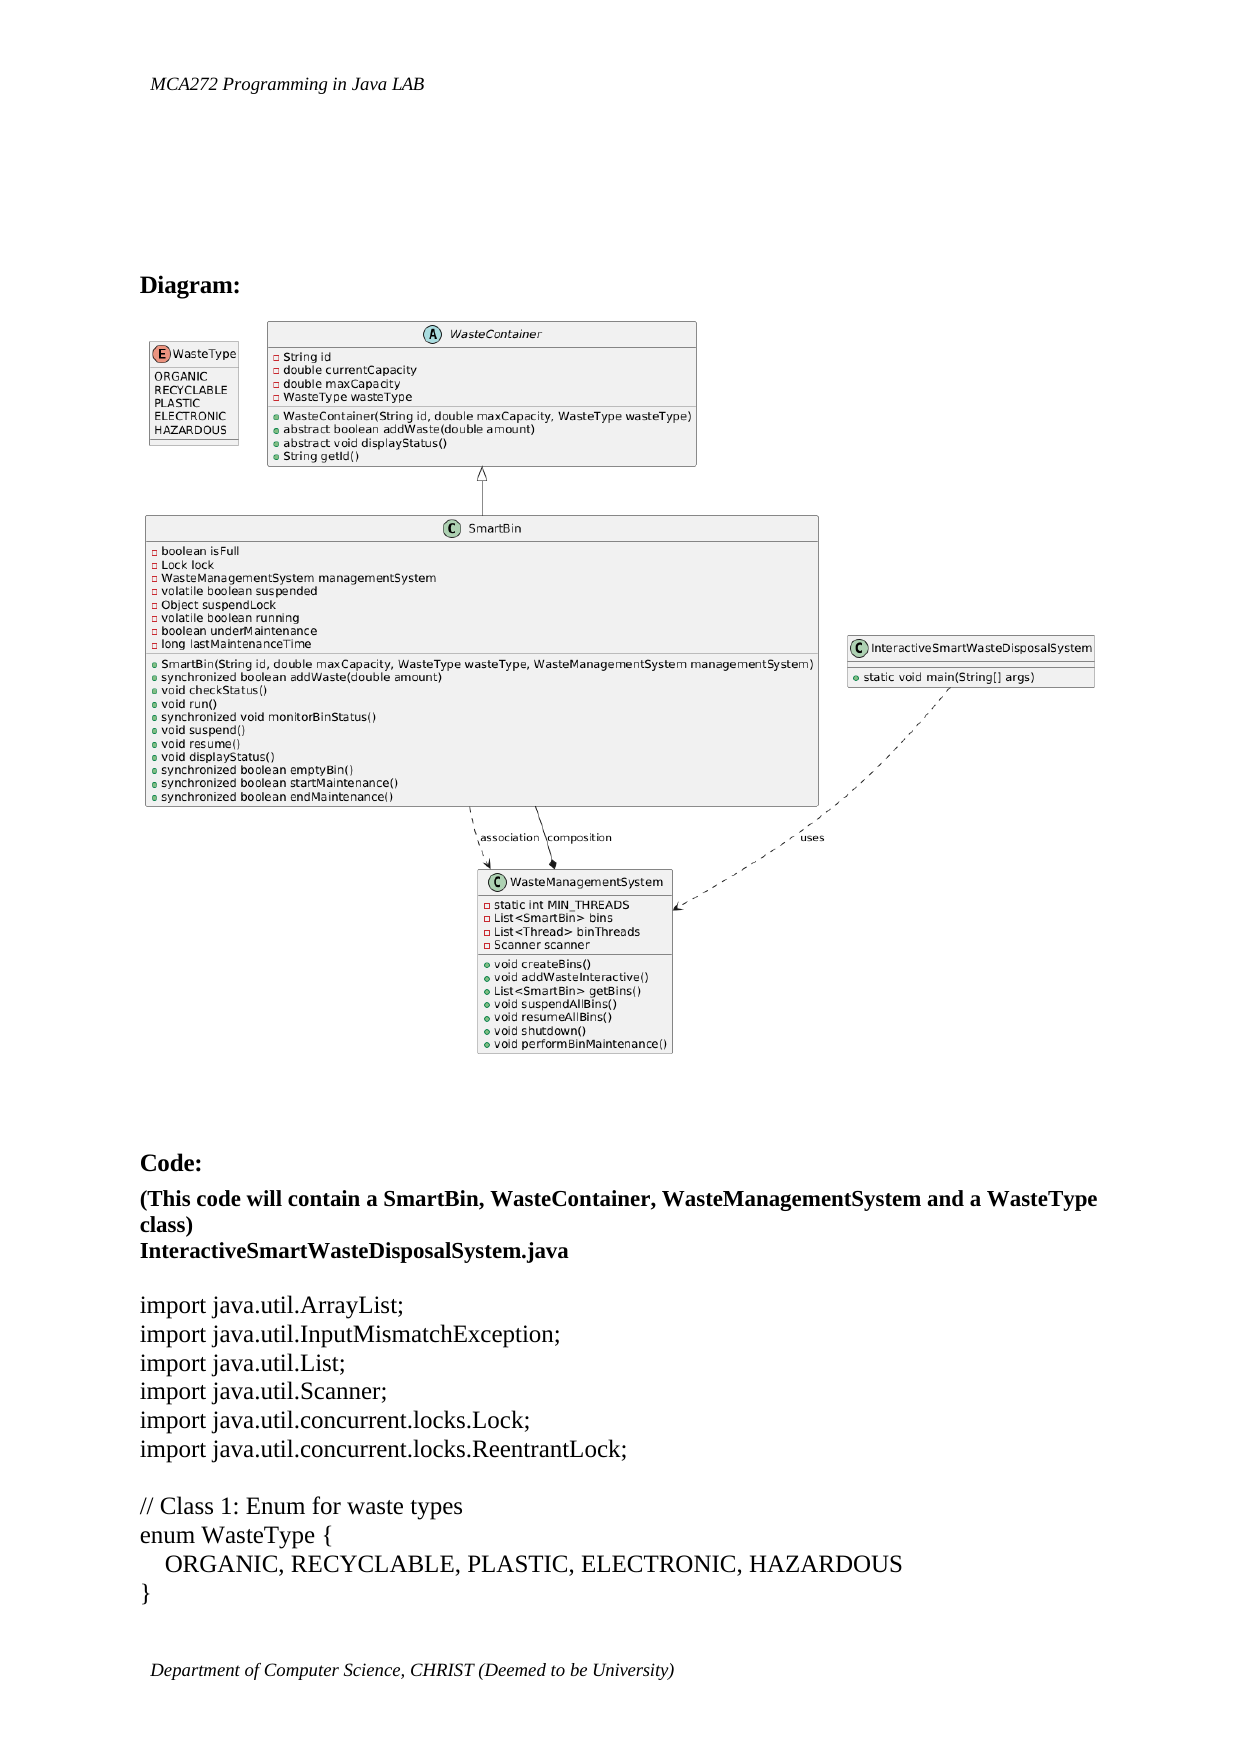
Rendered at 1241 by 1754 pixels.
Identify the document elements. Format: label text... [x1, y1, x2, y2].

picture [139, 315, 1099, 1058]
text } [139, 1578, 1098, 1606]
text import java.util.List; [139, 1348, 1098, 1376]
text ORGANIC, RECYCLABLE, PLASTIC, ELECTRONIC, HAZARDOUS [139, 1549, 1098, 1578]
text InteractiveSmartWasteDisposalSystem.java [139, 1237, 1098, 1264]
subtitle Code: [139, 1148, 1098, 1176]
text import java.util.concurrent.locks.ReentrantLock; [139, 1434, 1098, 1463]
text enum WasteType { [139, 1520, 1098, 1549]
text import java.util.InputMismatchException; [139, 1319, 1098, 1348]
subtitle Diagram: [139, 270, 1098, 298]
text (This code will contain a SmartBin, WasteContainer, WasteManagementSystem and a WasteType class) [139, 1185, 1098, 1237]
text import java.util.Scanner; [139, 1376, 1098, 1405]
text // Class 1: Enum for waste types [139, 1491, 1098, 1520]
text import java.util.concurrent.locks.Lock; [139, 1405, 1098, 1434]
text import java.util.ArrayList; [139, 1290, 1098, 1319]
